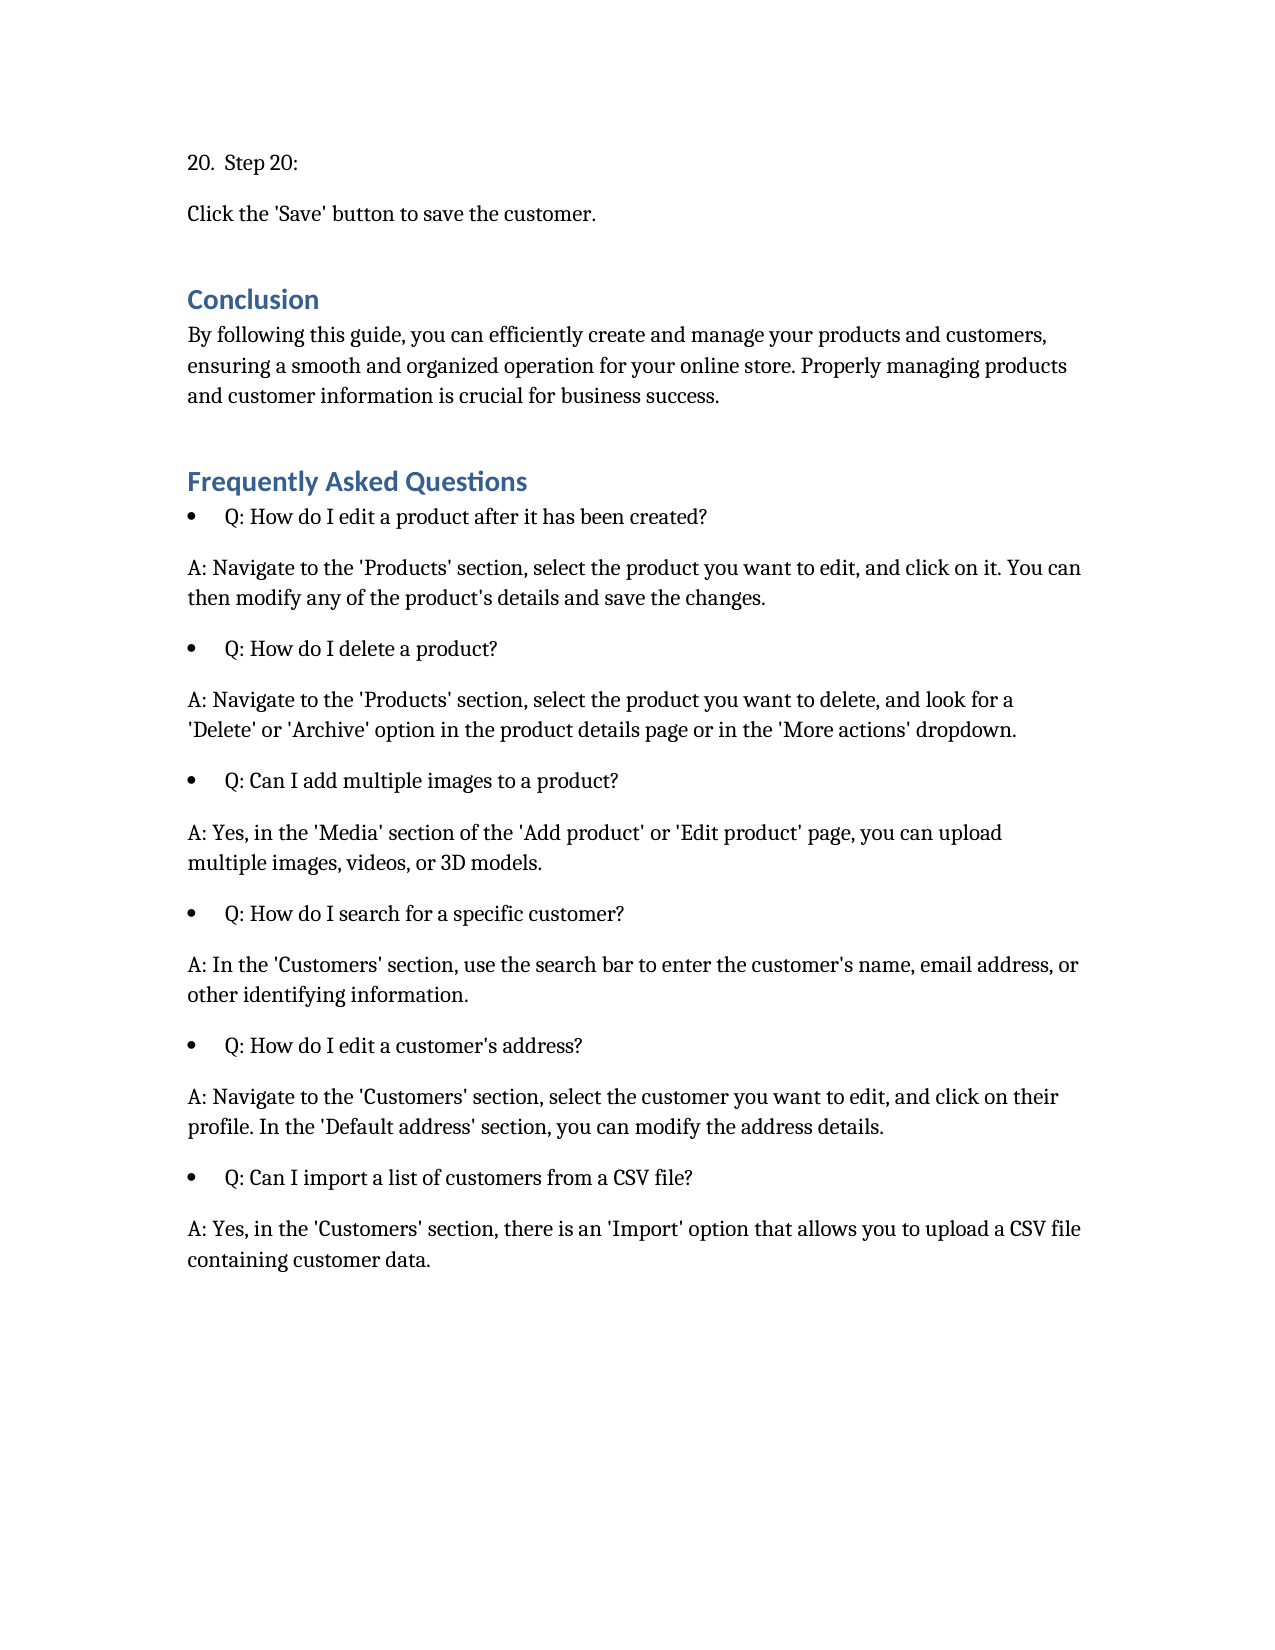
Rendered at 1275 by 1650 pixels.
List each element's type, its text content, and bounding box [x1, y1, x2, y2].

text A: Yes, in the 'Media' section of the 'Add product' or 'Edit product' page, you can upload multiple images, videos, or 3D models. [187, 819, 1087, 876]
text A: Navigate to the 'Products' section, select the product you want to delete, and look for a 'Delete' or 'Archive' option in the product details page or in the 'More actions' dropdown. [187, 687, 1087, 744]
text Click the 'Save' button to save the customer. [187, 201, 1087, 227]
list Q: How do I delete a product? [187, 636, 1087, 662]
list Q: Can I import a list of customers from a CSV file? [187, 1165, 1087, 1192]
list Step 20: [187, 150, 1087, 176]
list Q: How do I edit a product after it has been created? [187, 504, 1087, 530]
text A: In the 'Customers' section, use the search bar to enter the customer's name, email address, or other identifying information. [187, 952, 1087, 1008]
subtitle Conclusion [187, 281, 1087, 317]
list Q: Can I add multiple images to a product? [187, 768, 1087, 795]
text By following this guide, you can efficiently create and manage your products and customers, ensuring a smooth and organized operation for your online store. Properly managing products and customer information is crucial for business success. [187, 322, 1087, 409]
text A: Navigate to the 'Products' section, select the product you want to edit, and click on it. You can then modify any of the product's details and save the changes. [187, 555, 1087, 611]
list Q: How do I search for a specific customer? [187, 901, 1087, 927]
text A: Navigate to the 'Customers' section, select the customer you want to edit, and click on their profile. In the 'Default address' section, you can modify the address details. [187, 1084, 1087, 1141]
text A: Yes, in the 'Customers' section, there is an 'Import' option that allows you to upload a CSV file containing customer data. [187, 1216, 1087, 1273]
subtitle Frequently Asked Questions [187, 463, 1087, 498]
list Q: How do I edit a customer's address? [187, 1033, 1087, 1059]
